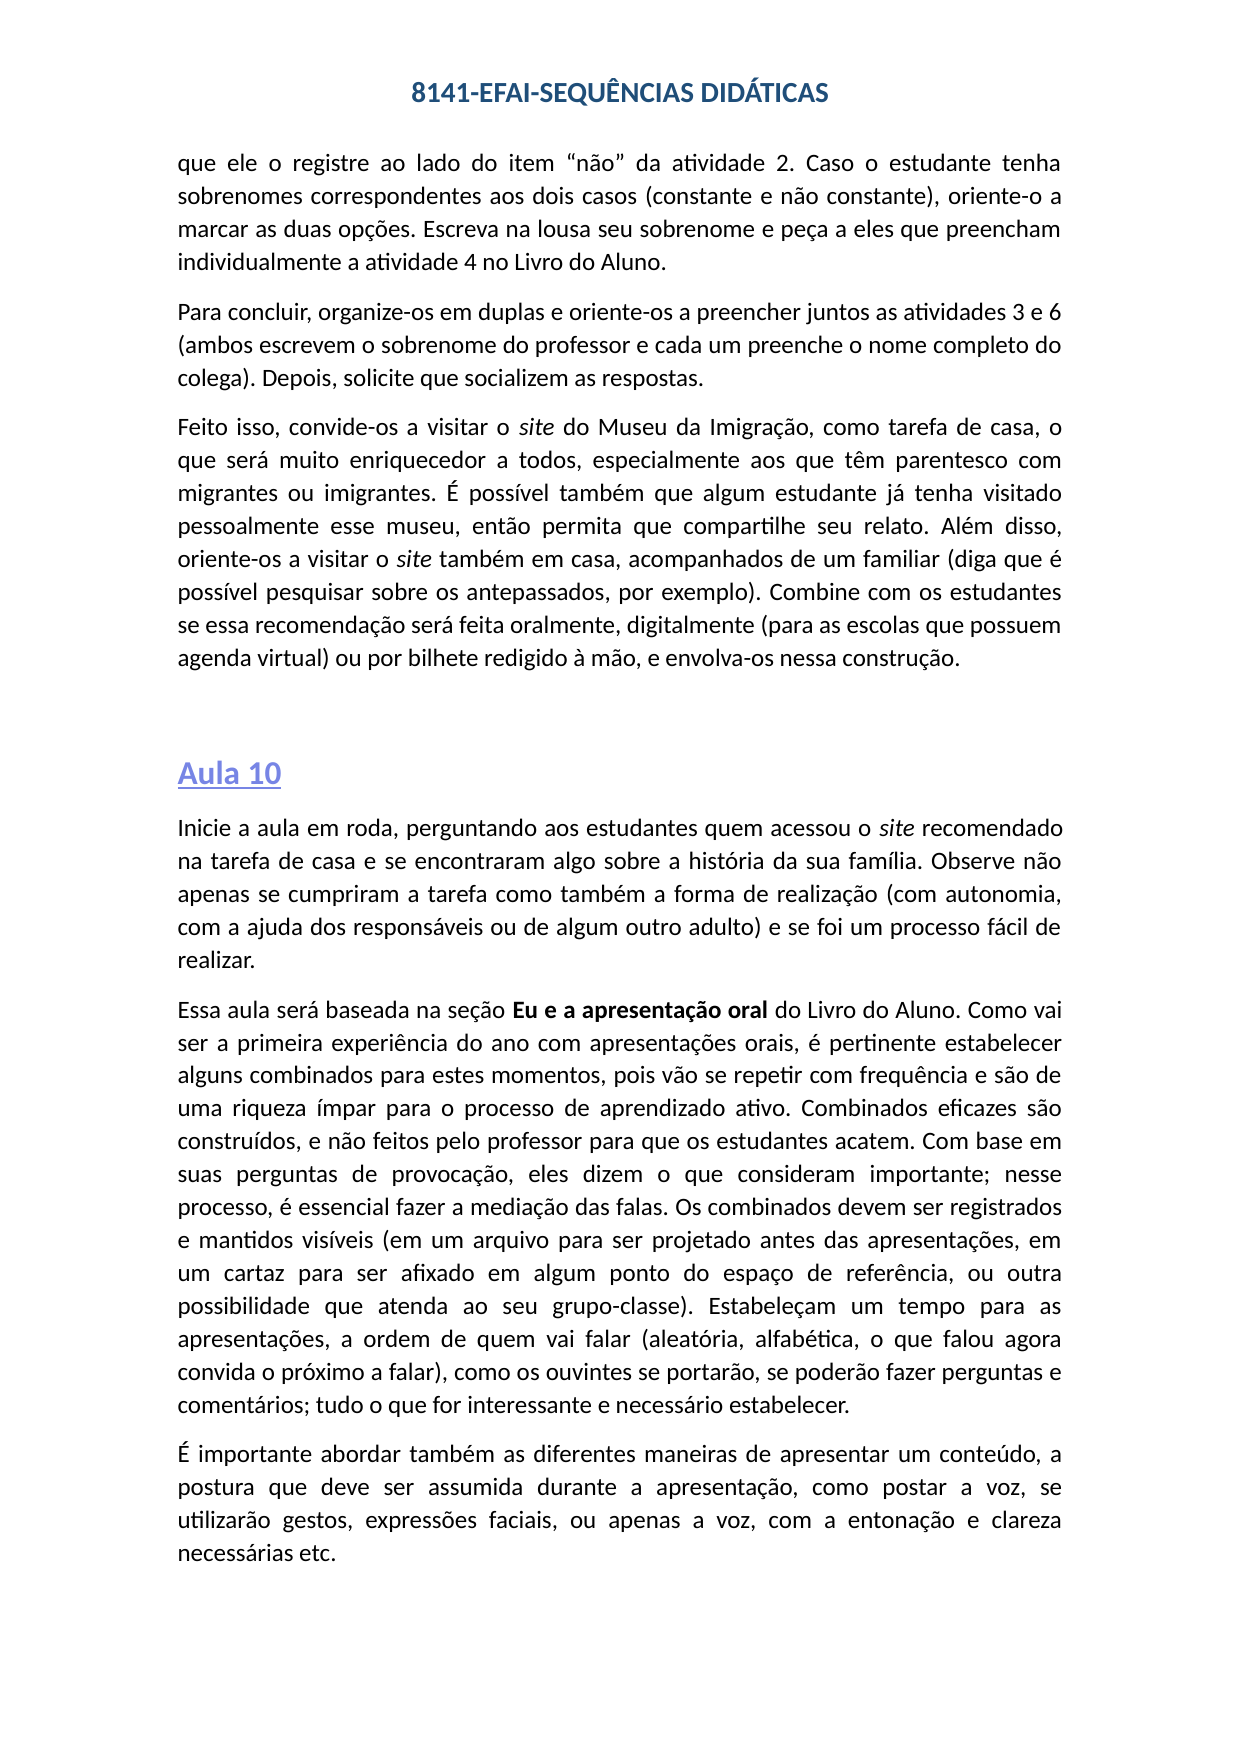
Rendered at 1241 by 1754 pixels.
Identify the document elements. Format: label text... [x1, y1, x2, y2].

text Essa aula será baseada na seção Eu e a apresentação oral do Livro do Aluno. Como vai ser a primeira experiência do ano com apresentações orais, é pertinente estabelecer alguns combinados para estes momentos, pois vão se repetir com frequência e são de uma riqueza ímpar para o processo de aprendizado ativo. Combinados eficazes são construídos, e não feitos pelo professor para que os estudantes acatem. Com base em suas perguntas de provocação, eles dizem o que consideram importante; nesse processo, é essencial fazer a mediação das falas. Os combinados devem ser registrados e mantidos visíveis (em um arquivo para ser projetado antes das apresentações, em um cartaz para ser afixado em algum ponto do espaço de referência, ou outra possibilidade que atenda ao seu grupo-classe). Estabeleçam um tempo para as apresentações, a ordem de quem vai falar (aleatória, alfabética, o que falou agora convida o próximo a falar), como os ouvintes se portarão, se poderão fazer perguntas e comentários; tudo o que for interessante e necessário estabelecer. [177, 994, 1063, 1419]
text É importante abordar também as diferentes maneiras de apresentar um conteúdo, a postura que deve ser assumida durante a apresentação, como postar a voz, se utilizarão gestos, expressões faciais, ou apenas a voz, com a entonação e clareza necessárias etc. [177, 1438, 1063, 1568]
text Aula 10 [177, 752, 1063, 793]
text Para concluir, organize-os em duplas e oriente-os a preencher juntos as atividades 3 e 6 (ambos escrevem o sobrenome do professor e cada um preenche o nome completo do colega). Depois, solicite que socializem as respostas. [177, 296, 1063, 392]
text Feito isso, convide-os a visitar o site do Museu da Imigração, como tarefa de casa, o que será muito enriquecedor a todos, especialmente aos que têm parentesco com migrantes ou imigrantes. É possível também que algum estudante já tenha visitado pessoalmente esse museu, então permita que compartilhe seu relato. Além disso, oriente-os a visitar o site também em casa, acompanhados de um familiar (diga que é possível pesquisar sobre os antepassados, por exemplo). Combine com os estudantes se essa recomendação será feita oralmente, digitalmente (para as escolas que possuem agenda virtual) ou por bilhete redigido à mão, e envolva-os nessa construção. [177, 411, 1063, 672]
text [177, 148, 1063, 277]
text Inicie a aula em roda, perguntando aos estudantes quem acessou o site recomendado na tarefa de casa e se encontraram algo sobre a história da sua família. Observe não apenas se cumpriram a tarefa como também a forma de realização (com autonomia, com a ajuda dos responsáveis ou de algum outro adulto) e se foi um processo fácil de realizar. [177, 813, 1063, 975]
